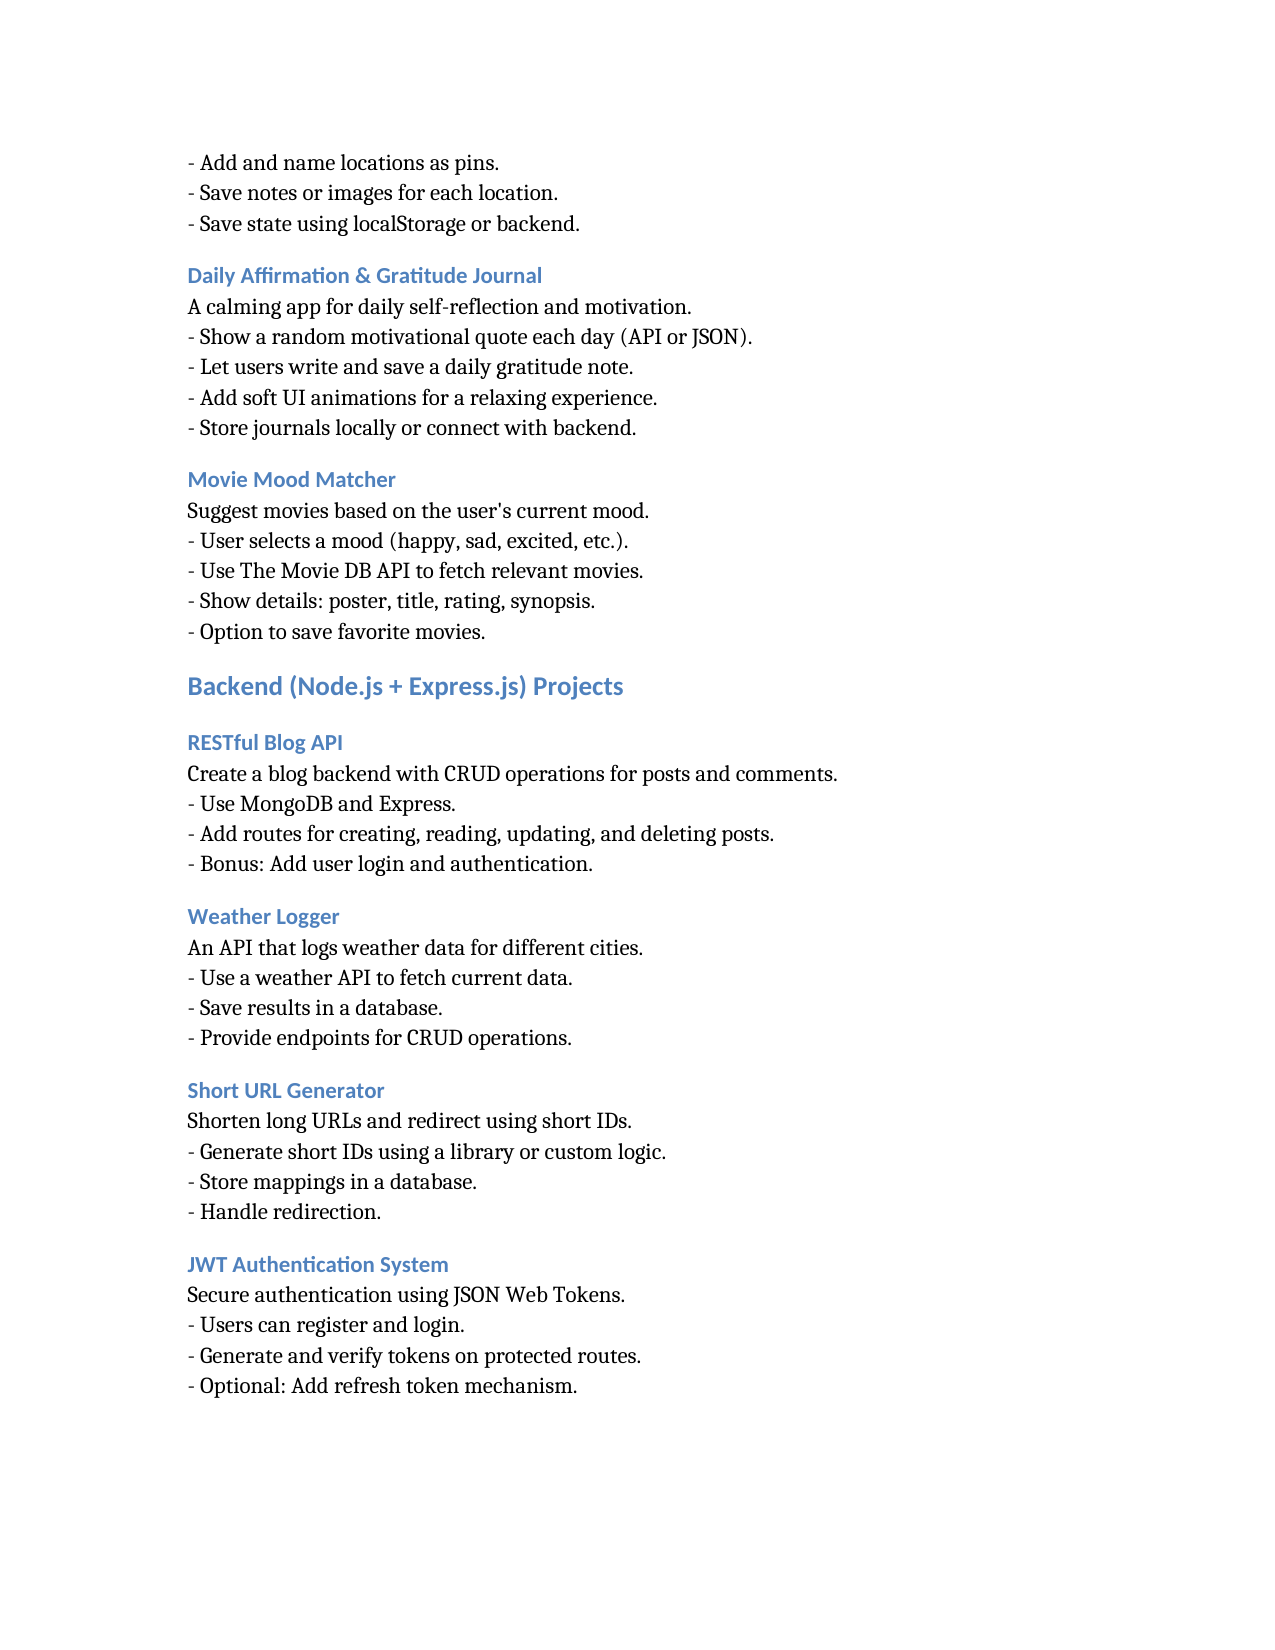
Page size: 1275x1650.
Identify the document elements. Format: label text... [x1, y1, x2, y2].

text Create a blog backend with CRUD operations for posts and comments. - Use MongoDB and Express. - Add routes for creating, reading, updating, and deleting posts. - Bonus: Add user login and authentication. [187, 761, 1087, 877]
subtitle Weather Logger [187, 902, 1087, 930]
subtitle Daily Affirmation & Gratitude Journal [187, 261, 1087, 289]
subtitle Movie Mood Matcher [187, 466, 1087, 493]
text Secure authentication using JSON Web Tokens. - Users can register and login. - Generate and verify tokens on protected routes. - Optional: Add refresh token mechanism. [187, 1282, 1087, 1399]
text An API that logs weather data for different cities. - Use a weather API to fetch current data. - Save results in a database. - Provide endpoints for CRUD operations. [187, 934, 1087, 1051]
subtitle JWT Authentication System [187, 1250, 1087, 1278]
text Shorten long URLs and redirect using short IDs. - Generate short IDs using a library or custom logic. - Store mappings in a database. - Handle redirection. [187, 1108, 1087, 1225]
text A calming app for daily self-reflection and motivation. - Show a random motivational quote each day (API or JSON). - Let users write and save a daily gratitude note. - Add soft UI animations for a relaxing experience. - Store journals locally or connect with backend. [187, 294, 1087, 441]
subtitle Short URL Generator [187, 1076, 1087, 1104]
subtitle Backend (Node.js + Express.js) Projects [187, 669, 1087, 703]
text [187, 150, 1087, 237]
text Suggest movies based on the user's current mood. - User selects a mood (happy, sad, excited, etc.). - Use The Movie DB API to fetch relevant movies. - Show details: poster, title, rating, synopsis. - Option to save favorite movies. [187, 498, 1087, 645]
subtitle RESTful Blog API [187, 728, 1087, 756]
